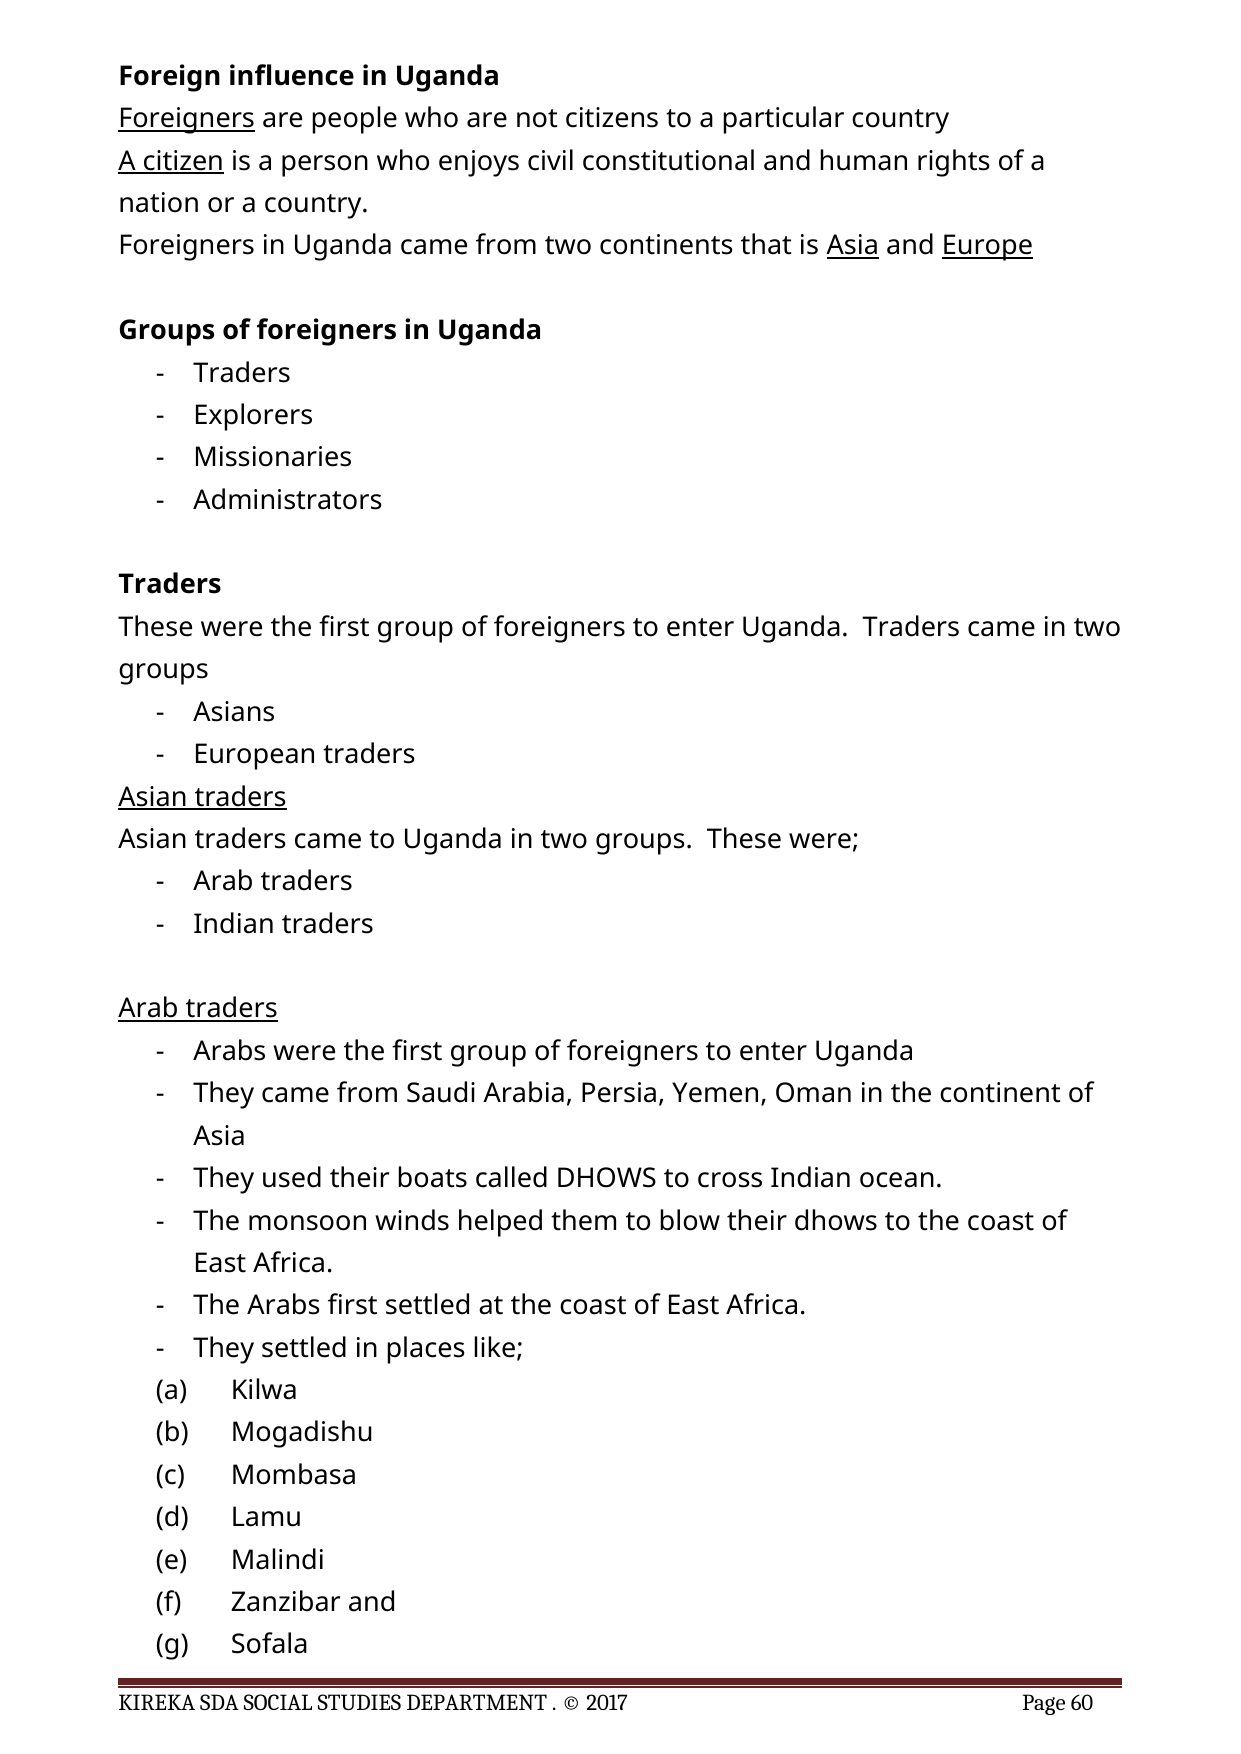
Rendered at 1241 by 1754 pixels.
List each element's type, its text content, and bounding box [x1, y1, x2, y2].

list European traders [156, 734, 1122, 771]
text Foreigners are people who are not citizens to a particular country [118, 99, 1122, 136]
text Arab traders [118, 989, 1122, 1026]
list Mogadishu [156, 1413, 1122, 1450]
list The monsoon winds helped them to blow their dhows to the coast of East Africa. [156, 1201, 1122, 1280]
list Mombasa [156, 1455, 1122, 1492]
list Arab traders [156, 862, 1122, 899]
list Indian traders [156, 904, 1122, 941]
list They used their boats called DHOWS to cross Indian ocean. [156, 1158, 1122, 1195]
list Administrators [156, 480, 1122, 517]
list Arabs were the first group of foreigners to enter Uganda [156, 1031, 1122, 1068]
list Asians [156, 692, 1122, 729]
list Lamu [156, 1498, 1122, 1534]
text Traders [118, 565, 1122, 602]
text Foreign influence in Uganda [118, 56, 1122, 93]
list Malindi [156, 1540, 1122, 1577]
list Kilwa [156, 1371, 1122, 1407]
list Missionaries [156, 438, 1122, 475]
list Zanzibar and [156, 1582, 1122, 1619]
list Explorers [156, 395, 1122, 432]
list They came from Saudi Arabia, Persia, Yemen, Oman in the continent of Asia [156, 1074, 1122, 1153]
list They settled in places like; [156, 1328, 1122, 1365]
text These were the first group of foreigners to enter Uganda. Traders came in two groups [118, 607, 1122, 687]
text Asian traders came to Uganda in two groups. These were; [118, 819, 1122, 856]
text Groups of foreigners in Uganda [118, 311, 1122, 347]
list Traders [156, 353, 1122, 390]
text Foreigners in Uganda came from two continents that is Asia and Europe [118, 226, 1122, 263]
list Sofala [156, 1625, 1122, 1662]
list The Arabs first settled at the coast of East Africa. [156, 1286, 1122, 1323]
text A citizen is a person who enjoys civil constitutional and human rights of a nation or a country. [118, 141, 1122, 220]
text Asian traders [118, 777, 1122, 814]
